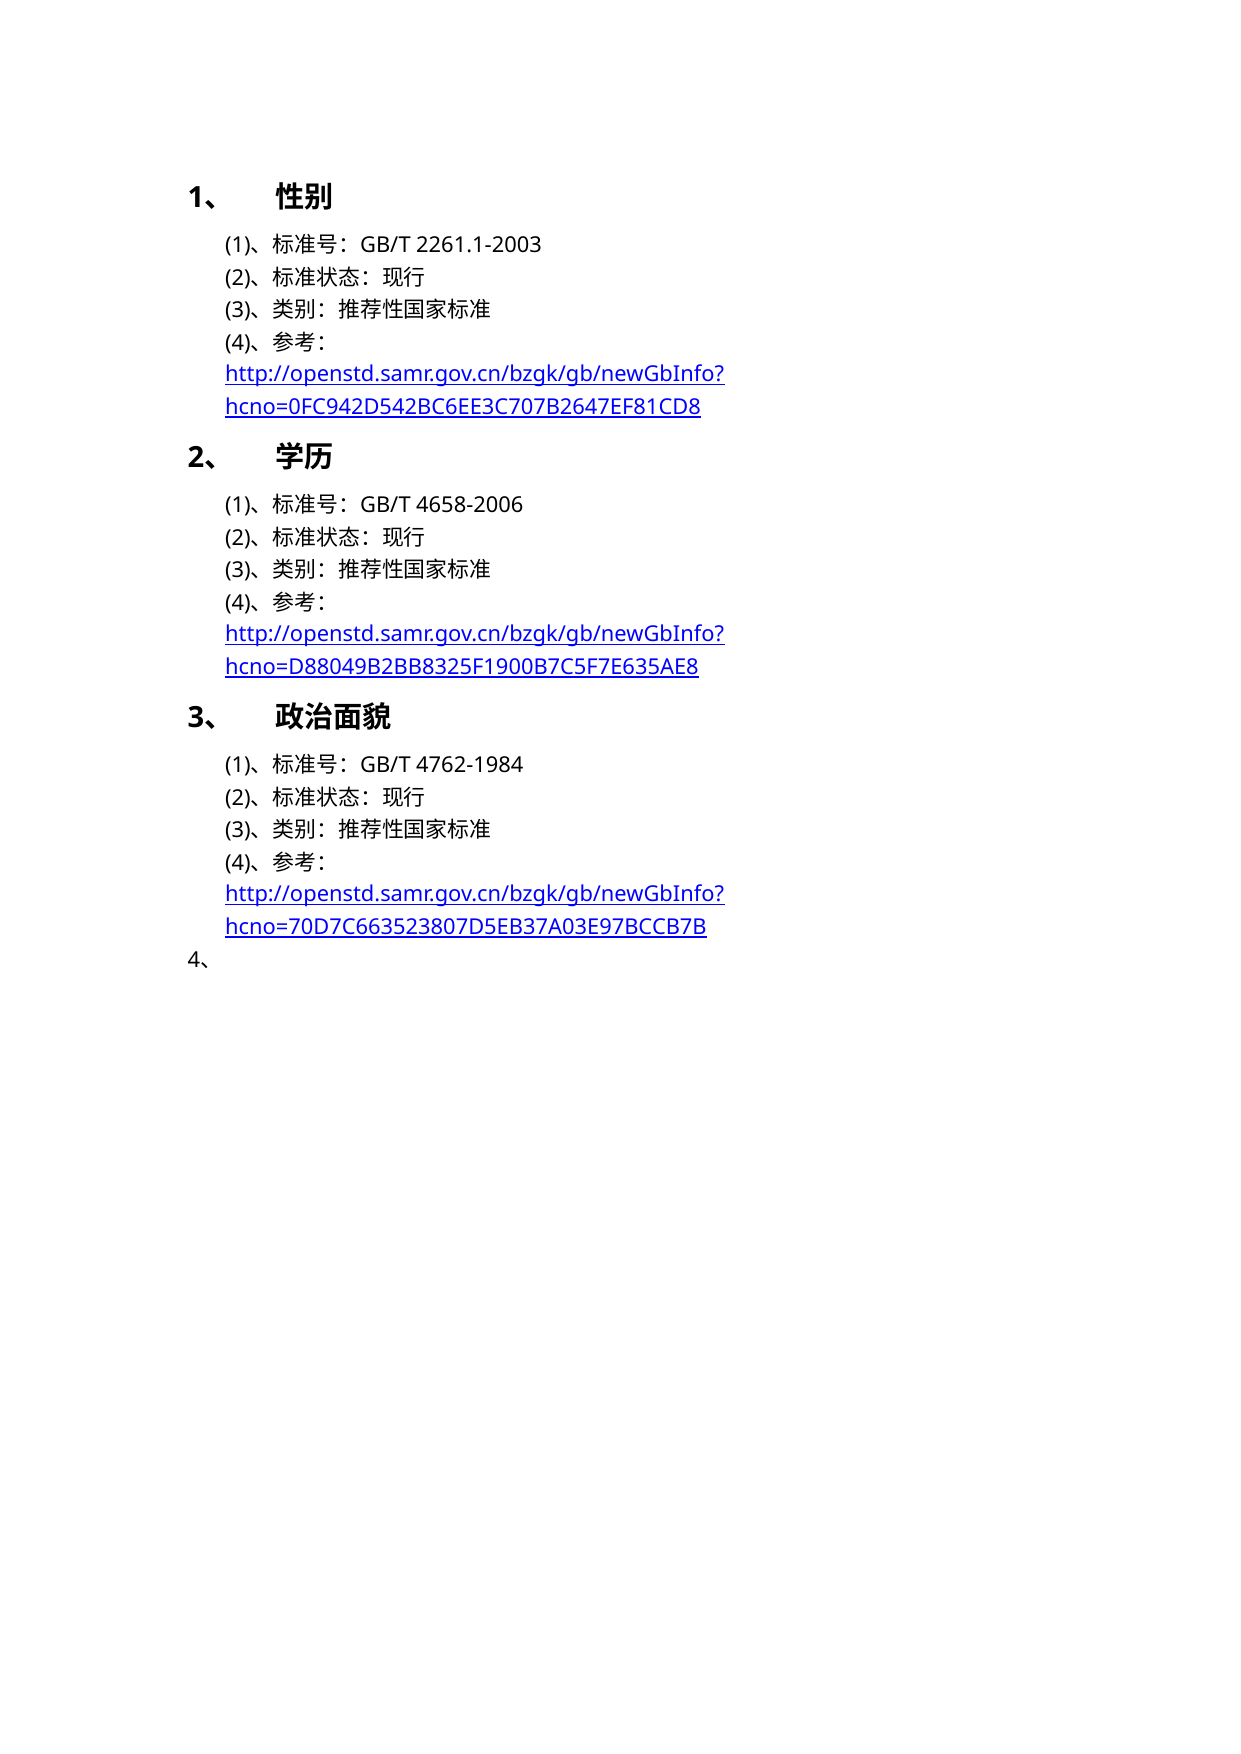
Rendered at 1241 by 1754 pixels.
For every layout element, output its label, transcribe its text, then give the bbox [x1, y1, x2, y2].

list http://openstd.samr.gov.cn/bzgk/gb/newGbInfo?hcno=D88049B2BB8325F1900B7C5F7E635AE8 [225, 617, 1053, 682]
list (4)、参考： [225, 584, 1053, 617]
list 性别 [187, 162, 1053, 227]
list (1)、标准号：GB/T 4762-1984 [225, 747, 1053, 779]
list (2)、标准状态：现行 [225, 519, 1053, 552]
list http://openstd.samr.gov.cn/bzgk/gb/newGbInfo?hcno=0FC942D542BC6EE3C707B2647EF81CD8 [225, 357, 1053, 422]
list (3)、类别：推荐性国家标准 [225, 292, 1053, 324]
list (3)、类别：推荐性国家标准 [225, 812, 1053, 844]
list 政治面貌 [187, 682, 1053, 747]
list (4)、参考： [225, 844, 1053, 877]
list (1)、标准号：GB/T 2261.1-2003 [225, 227, 1053, 259]
list (4)、参考： [225, 324, 1053, 357]
list 学历 [187, 422, 1053, 487]
list (1)、标准号：GB/T 4658-2006 [225, 487, 1053, 519]
list http://openstd.samr.gov.cn/bzgk/gb/newGbInfo?hcno=70D7C663523807D5EB37A03E97BCCB7B [225, 877, 1053, 942]
list (2)、标准状态：现行 [225, 779, 1053, 812]
list (2)、标准状态：现行 [225, 259, 1053, 292]
list (3)、类别：推荐性国家标准 [225, 552, 1053, 584]
